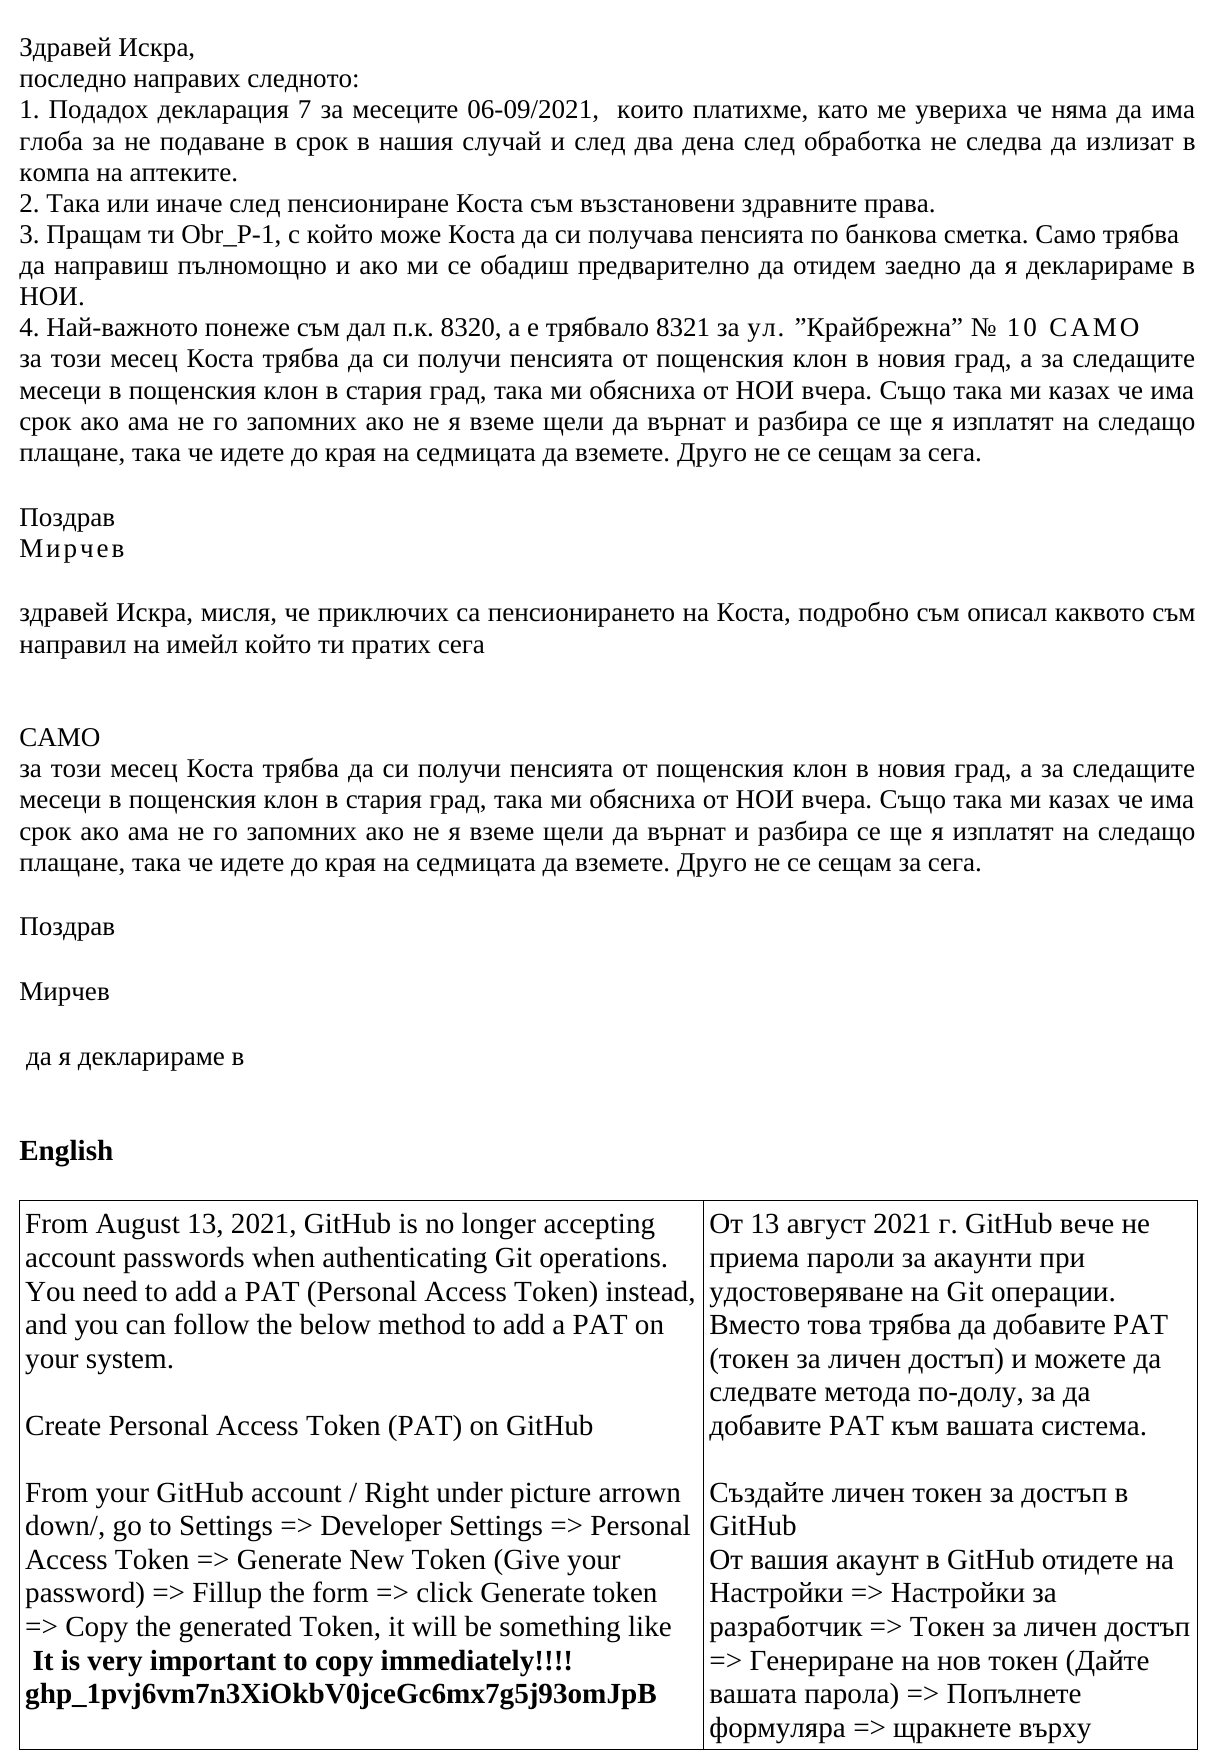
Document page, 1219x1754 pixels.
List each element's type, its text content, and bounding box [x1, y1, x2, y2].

text Мирчев [19, 532, 1197, 563]
text 3. Пращам ти Obr_P-1, с който може Коста да си получава пенсията по банкова сметка. Само трябва [19, 218, 1197, 249]
text 4. Най-важното понеже съм дал п.к. 8320, а е трябвало 8321 за ул. ”Крайбрежна” № 10 САМО [19, 311, 1197, 343]
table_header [20, 1201, 703, 1749]
text Здравей Искра, [19, 31, 1197, 62]
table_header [704, 1201, 1197, 1749]
text 2. Така или иначе след пенсиониране Коста съм възстановени здравните права. [19, 187, 1197, 218]
text за този месец Коста трябва да си получи пенсията от пощенския клон в новия град, а за следащите месеци в пощенския клон в стария град, така ми обясниха от НОИ вчера. Също така ми казах че има срок ако ама не го запомних ако не я вземе щели да върнат и разбира се ще я изплатят на следащо плащане, така че идете до края на седмицата да вземете. Друго не се сещам за сега. [19, 343, 1197, 467]
text English [19, 1133, 1197, 1167]
text да направиш пълномощно и ако ми се обадиш предварително да отидем заедно да я декларираме в НОИ. [19, 249, 1197, 311]
text САМО [19, 721, 1197, 752]
text за този месец Коста трябва да си получи пенсията от пощенския клон в новия град, а за следащите месеци в пощенския клон в стария град, така ми обясниха от НОИ вчера. Също така ми казах че има срок ако ама не го запомних ако не я вземе щели да върнат и разбира се ще я изплатят на следащо плащане, така че идете до края на седмицата да вземете. Друго не се сещам за сега. [19, 752, 1197, 877]
text Мирчев [19, 975, 1197, 1006]
text здравей Искра, мисля, че приключих са пенсионирането на Коста, подробно съм описал каквото съм направил на имейл който ти пратих сега [19, 597, 1197, 659]
text Поздрав [19, 910, 1197, 942]
text да я декларираме в [19, 1040, 1197, 1071]
text 1. Подадох декларация 7 за месеците 06-09/2021, които платихме, като ме увериха че няма да има глоба за не подаване в срок в нашия случай и след два дена след обработка не следва да излизат в компа на аптеките. [19, 93, 1197, 187]
text последно направих следното: [19, 62, 1197, 93]
text Поздрав [19, 501, 1197, 532]
